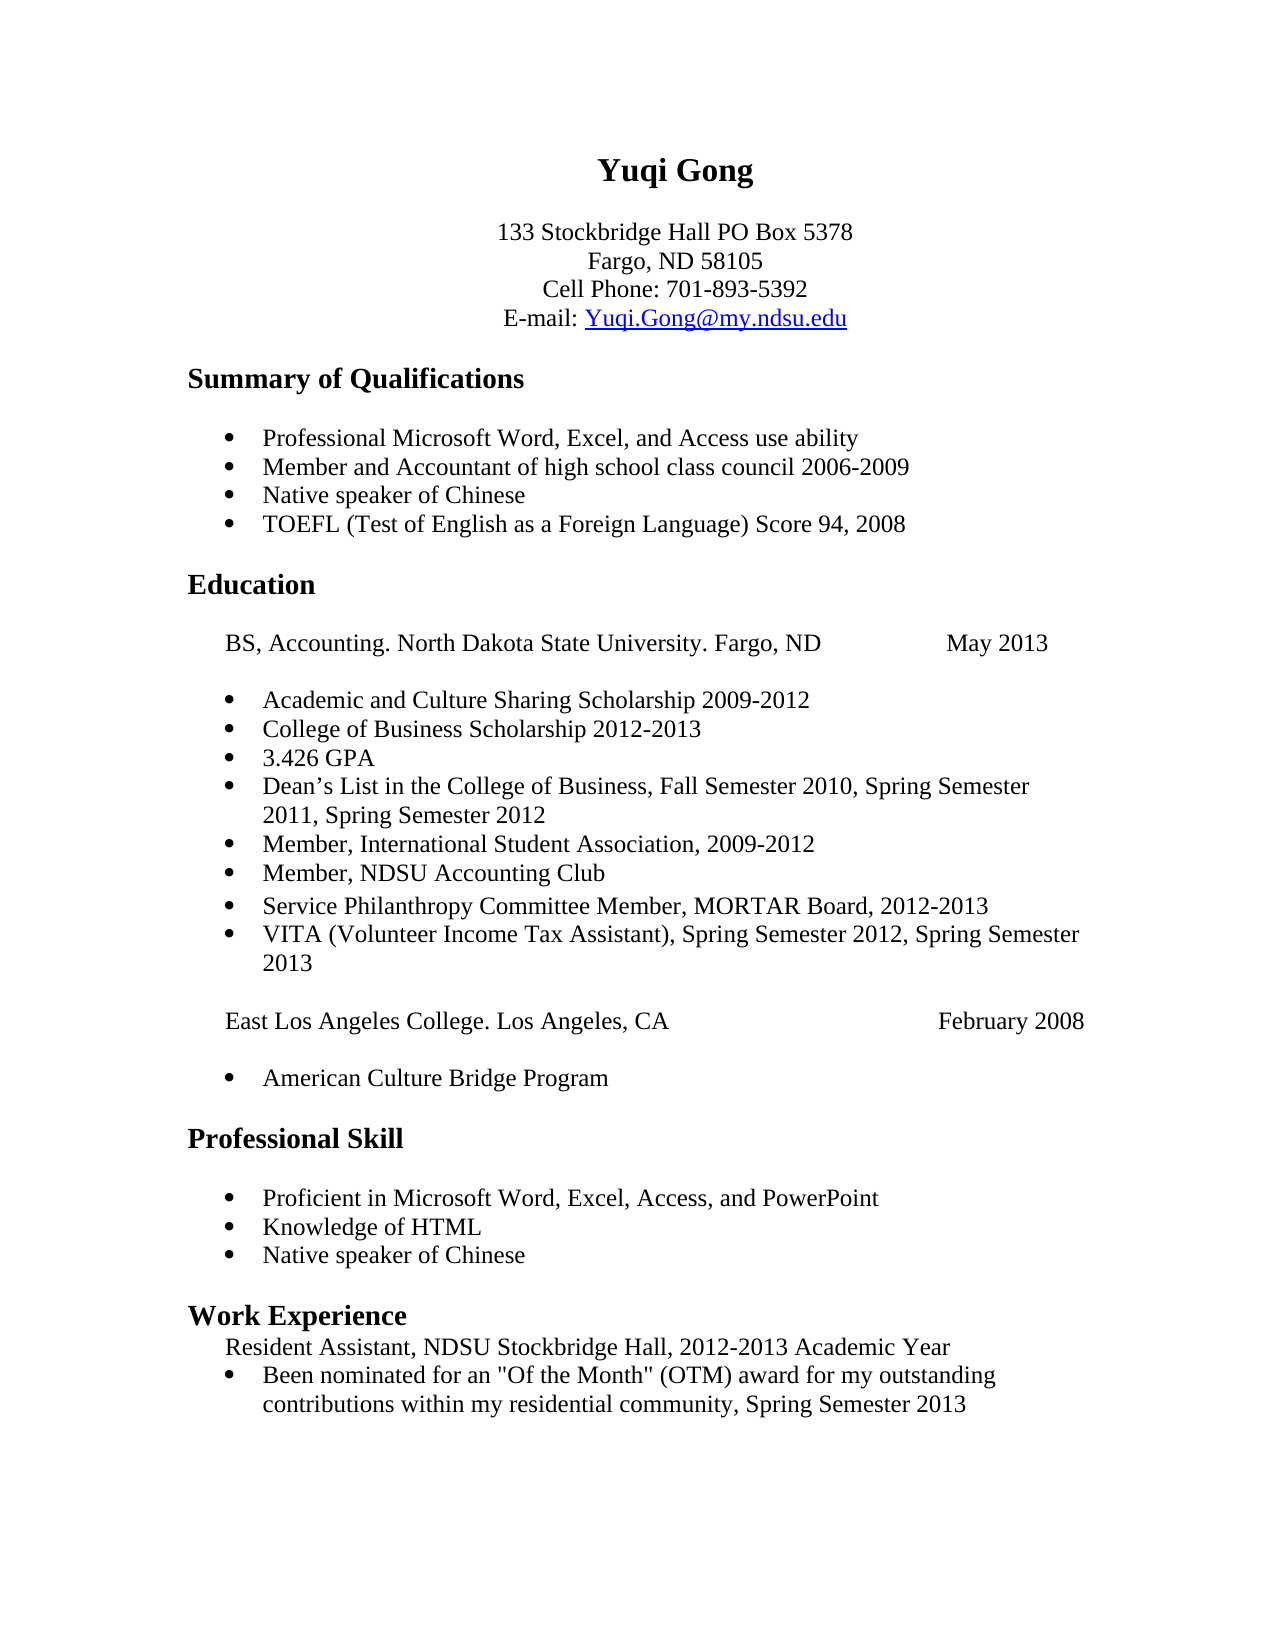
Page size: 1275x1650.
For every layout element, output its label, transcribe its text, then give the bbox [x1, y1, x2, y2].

text Professional Skill [187, 1121, 1087, 1154]
list Cell Phone: 701-893-5392 [262, 274, 1087, 303]
list College of Business Scholarship 2012-2013 [225, 714, 1087, 743]
text Summary of Qualifications [187, 361, 1087, 394]
text East Los Angeles College. Los Angeles, CA February 2008 [225, 1006, 1087, 1034]
list Member, International Student Association, 2009-2012 [225, 829, 1087, 858]
list 133 Stockbridge Hall PO Box 5378 [262, 217, 1087, 246]
list Fargo, ND 58105 [262, 246, 1087, 274]
text Resident Assistant, NDSU Stockbridge Hall, 2012-2013 Academic Year [187, 1332, 1087, 1360]
list VITA (Volunteer Income Tax Assistant), Spring Semester 2012, Spring Semester 2013 [225, 919, 1087, 977]
list Member, NDSU Accounting Club [225, 858, 1087, 886]
list Professional Microsoft Word, Excel, and Access use ability [225, 423, 1087, 452]
text Education [187, 567, 1087, 600]
list Member and Accountant of high school class council 2006-2009 [225, 452, 1087, 481]
list Knowledge of HTML [225, 1212, 1087, 1241]
list Dean’s List in the College of Business, Fall Semester 2010, Spring Semester 2011, Spring Semester 2012 [225, 771, 1087, 829]
list E-mail: Yuqi.Gong@my.ndsu.edu [262, 303, 1087, 332]
list 3.426 GPA [225, 743, 1087, 771]
list Proficient in Microsoft Word, Excel, Access, and PowerPoint [225, 1183, 1087, 1212]
list Yuqi Gong [262, 150, 1087, 188]
text BS, Accounting. North Dakota State University. Fargo, ND May 2013 [187, 628, 1087, 657]
text Work Experience [187, 1298, 1087, 1332]
list Native speaker of Chinese [225, 481, 1087, 509]
list Native speaker of Chinese [225, 1241, 1087, 1269]
list Academic and Culture Sharing Scholarship 2009-2012 [225, 685, 1087, 714]
list American Culture Bridge Program [225, 1063, 1087, 1092]
list TOEFL (Test of English as a Foreign Language) Score 94, 2008 [225, 509, 1087, 538]
list Service Philanthropy Committee Member, MORTAR Board, 2012-2013 [225, 891, 1087, 919]
list Been nominated for an "Of the Month" (OTM) award for my outstanding contributions within my residential community, Spring Semester 2013 [225, 1360, 1087, 1418]
